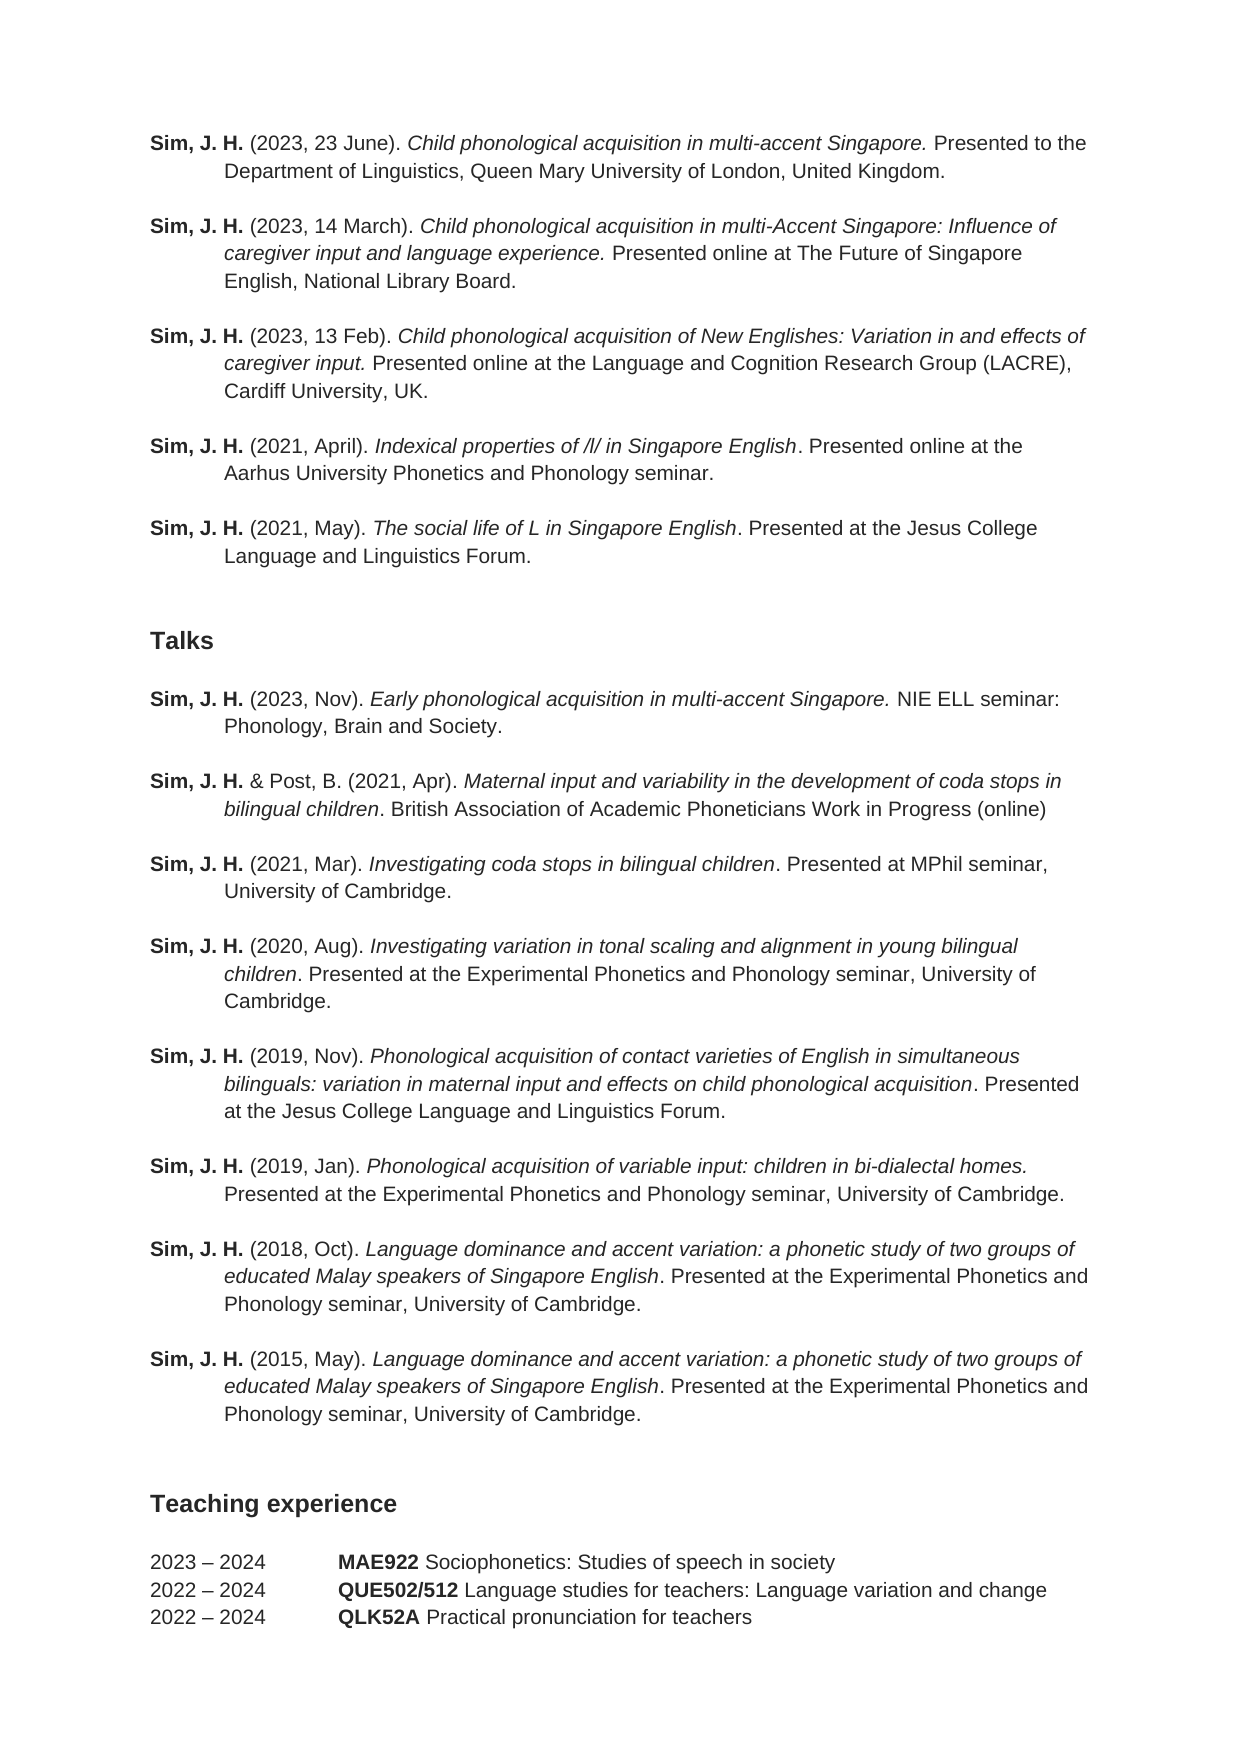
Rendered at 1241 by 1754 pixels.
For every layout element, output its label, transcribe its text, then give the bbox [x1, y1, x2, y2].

text Sim, J. H. (2023, Nov). Early phonological acquisition in multi-accent Singapore. NIE ELL seminar: Phonology, Brain and Society. [150, 686, 1090, 738]
text Talks [150, 626, 1090, 655]
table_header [145, 1550, 327, 1633]
text Teaching experience [150, 1489, 1090, 1518]
text Sim, J. H. (2018, Oct). Language dominance and accent variation: a phonetic study of two groups of educated Malay speakers of Singapore English. Presented at the Experimental Phonetics and Phonology seminar, University of Cambridge. [150, 1236, 1090, 1315]
text Sim, J. H. (2021, Mar). Investigating coda stops in bilingual children. Presented at MPhil seminar, University of Cambridge. [150, 851, 1090, 903]
text Sim, J. H. (2015, May). Language dominance and accent variation: a phonetic study of two groups of educated Malay speakers of Singapore English. Presented at the Experimental Phonetics and Phonology seminar, University of Cambridge. [150, 1346, 1090, 1425]
text Sim, J. H. (2023, 13 Feb). Child phonological acquisition of New Englishes: Variation in and effects of caregiver input. Presented online at the Language and Cognition Research Group (LACRE), Cardiff University, UK. [150, 323, 1090, 402]
text Sim, J. H. (2021, April). Indexical properties of /l/ in Singapore English. Presented online at the Aarhus University Phonetics and Phonology seminar. [150, 433, 1090, 485]
text Sim, J. H. (2019, Nov). Phonological acquisition of contact varieties of English in simultaneous bilinguals: variation in maternal input and effects on child phonological acquisition. Presented at the Jesus College Language and Linguistics Forum. [150, 1044, 1090, 1123]
text Sim, J. H. (2023, 14 March). Child phonological acquisition in multi-Accent Singapore: Influence of caregiver input and language experience. Presented online at The Future of Singapore English, National Library Board. [150, 213, 1090, 292]
text Sim, J. H. (2021, May). The social life of L in Singapore English. Presented at the Jesus College Language and Linguistics Forum. [150, 516, 1090, 567]
text Sim, J. H. & Post, B. (2021, Apr). Maternal input and variability in the development of coda stops in bilingual children. British Association of Academic Phoneticians Work in Progress (online) [150, 769, 1090, 820]
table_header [327, 1550, 1088, 1633]
text Sim, J. H. (2023, 23 June). Child phonological acquisition in multi-accent Singapore. Presented to the Department of Linguistics, Queen Mary University of London, United Kingdom. [150, 131, 1090, 182]
text Sim, J. H. (2020, Aug). Investigating variation in tonal scaling and alignment in young bilingual children. Presented at the Experimental Phonetics and Phonology seminar, University of Cambridge. [150, 934, 1090, 1013]
text Sim, J. H. (2019, Jan). Phonological acquisition of variable input: children in bi-dialectal homes. Presented at the Experimental Phonetics and Phonology seminar, University of Cambridge. [150, 1154, 1090, 1205]
